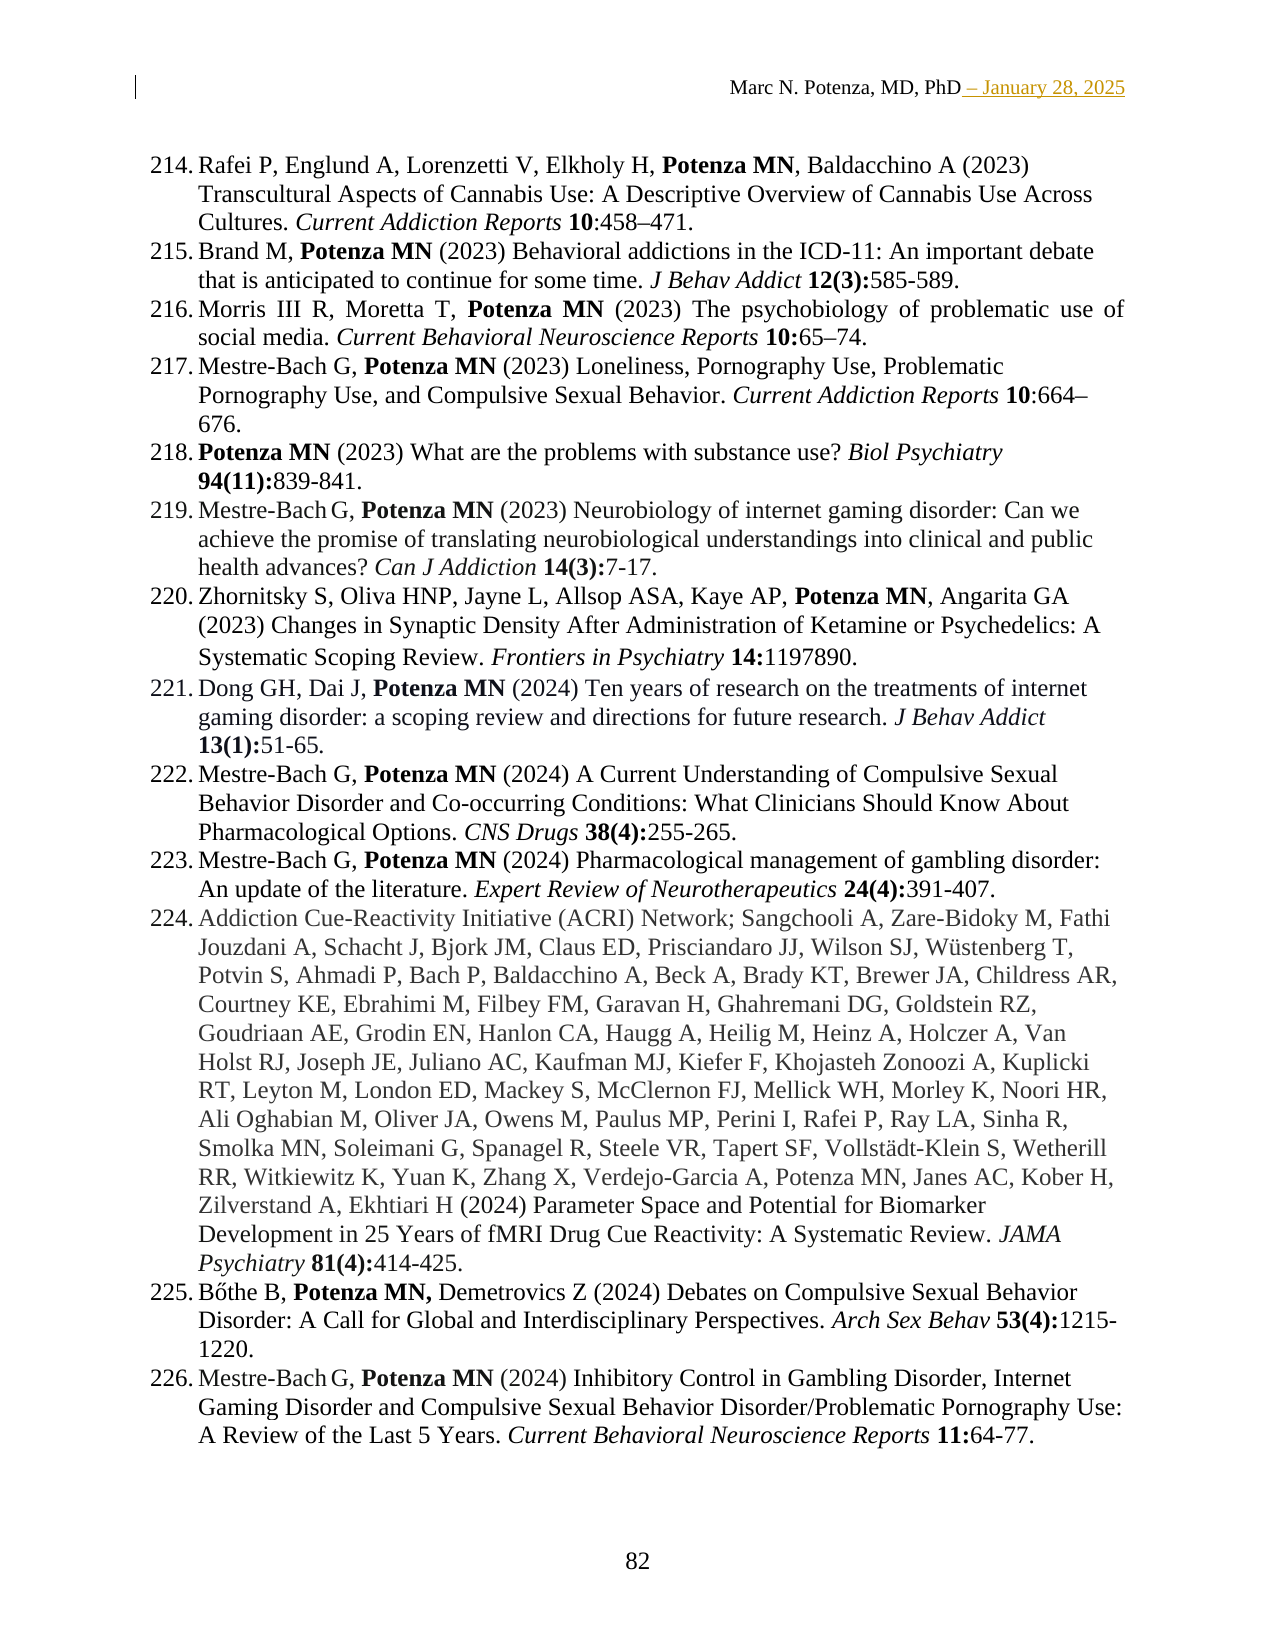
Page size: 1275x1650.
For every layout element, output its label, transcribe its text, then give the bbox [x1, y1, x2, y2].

list Mestre-Bach G, Potenza MN (2024) A Current Understanding of Compulsive Sexual Behavior Disorder and Co-occurring Conditions: What Clinicians Should Know About Pharmacological Options. CNS Drugs 38(4):255-265. [150, 759, 1125, 845]
list Mestre-Bach G, Potenza MN (2024) Inhibitory Control in Gambling Disorder, Internet Gaming Disorder and Compulsive Sexual Behavior Disorder/Problematic Pornography Use: A Review of the Last 5 Years. Current Behavioral Neuroscience Reports 11:64-77. [150, 1363, 573, 1449]
list Mestre-Bach G, Potenza MN (2024) Pharmacological management of gambling disorder: An update of the literature. Expert Review of Neurotherapeutics 24(4):391-407. [150, 845, 1125, 903]
list Potenza MN (2023) What are the problems with substance use? Biol Psychiatry 94(11):839-841. [150, 437, 1125, 495]
list Mestre-Bach G, Potenza MN (2023) Neurobiology of internet gaming disorder: Can we achieve the promise of translating neurobiological understandings into clinical and public health advances? Can J Addiction 14(3):7-17. [150, 495, 1125, 581]
list Brand M, Potenza MN (2023) Behavioral addictions in the ICD-11: An important debate that is anticipated to continue for some time. J Behav Addict 12(3):585-589. [150, 236, 1125, 294]
list Morris III R, Moretta T, Potenza MN (2023) The psychobiology of problematic use of social media. Current Behavioral Neuroscience Reports 10:65–74. [150, 294, 1125, 351]
list Zhornitsky S, Oliva HNP, Jayne L, Allsop ASA, Kaye AP, Potenza MN, Angarita GA (2023) Changes in Synaptic Density After Administration of Ketamine or Psychedelics: A Systematic Scoping Review. Frontiers in Psychiatry 14:1197890. [150, 581, 1125, 673]
list Bőthe B, Potenza MN, Demetrovics Z (2024) Debates on Compulsive Sexual Behavior Disorder: A Call for Global and Interdisciplinary Perspectives. Arch Sex Behav 53(4):1215-1220. [254, 1277, 1125, 1363]
list Dong GH, Dai J, Potenza MN (2024) Ten years of research on the treatments of internet gaming disorder: a scoping review and directions for future research. J Behav Addict 13(1):51-65. [150, 673, 1125, 759]
list Addiction Cue-Reactivity Initiative (ACRI) Network; Sangchooli A, Zare-Bidoky M, Fathi Jouzdani A, Schacht J, Bjork JM, Claus ED, Prisciandaro JJ, Wilson SJ, Wüstenberg T, Potvin S, Ahmadi P, Bach P, Baldacchino A, Beck A, Brady KT, Brewer JA, Childress AR, Courtney KE, Ebrahimi M, Filbey FM, Garavan H, Ghahremani DG, Goldstein RZ, Goudriaan AE, Grodin EN, Hanlon CA, Haugg A, Heilig M, Heinz A, Holczer A, Van Holst RJ, Joseph JE, Juliano AC, Kaufman MJ, Kiefer F, Khojasteh Zonoozi A, Kuplicki RT, Leyton M, London ED, Mackey S, McClernon FJ, Mellick WH, Morley K, Noori HR, Ali Oghabian M, Oliver JA, Owens M, Paulus MP, Perini I, Rafei P, Ray LA, Sinha R, Smolka MN, Soleimani G, Spanagel R, Steele VR, Tapert SF, Vollstädt-Klein S, Wetherill RR, Witkiewitz K, Yuan K, Zhang X, Verdejo-Garcia A, Potenza MN, Janes AC, Kober H, Zilverstand A, Ekhtiari H (2024) Parameter Space and Potential for Biomarker Development in 25 Years of fMRI Drug Cue Reactivity: A Systematic Review. JAMA Psychiatry 81(4):414-425. [150, 903, 1125, 1277]
list Rafei P, Englund A, Lorenzetti V, Elkholy H, Potenza MN, Baldacchino A (2023) Transcultural Aspects of Cannabis Use: A Descriptive Overview of Cannabis Use Across Cultures. Current Addiction Reports 10:458–471. [150, 150, 1125, 236]
list Mestre-Bach G, Potenza MN (2023) Loneliness, Pornography Use, Problematic Pornography Use, and Compulsive Sexual Behavior. Current Addiction Reports 10:664–676. [150, 351, 1125, 437]
